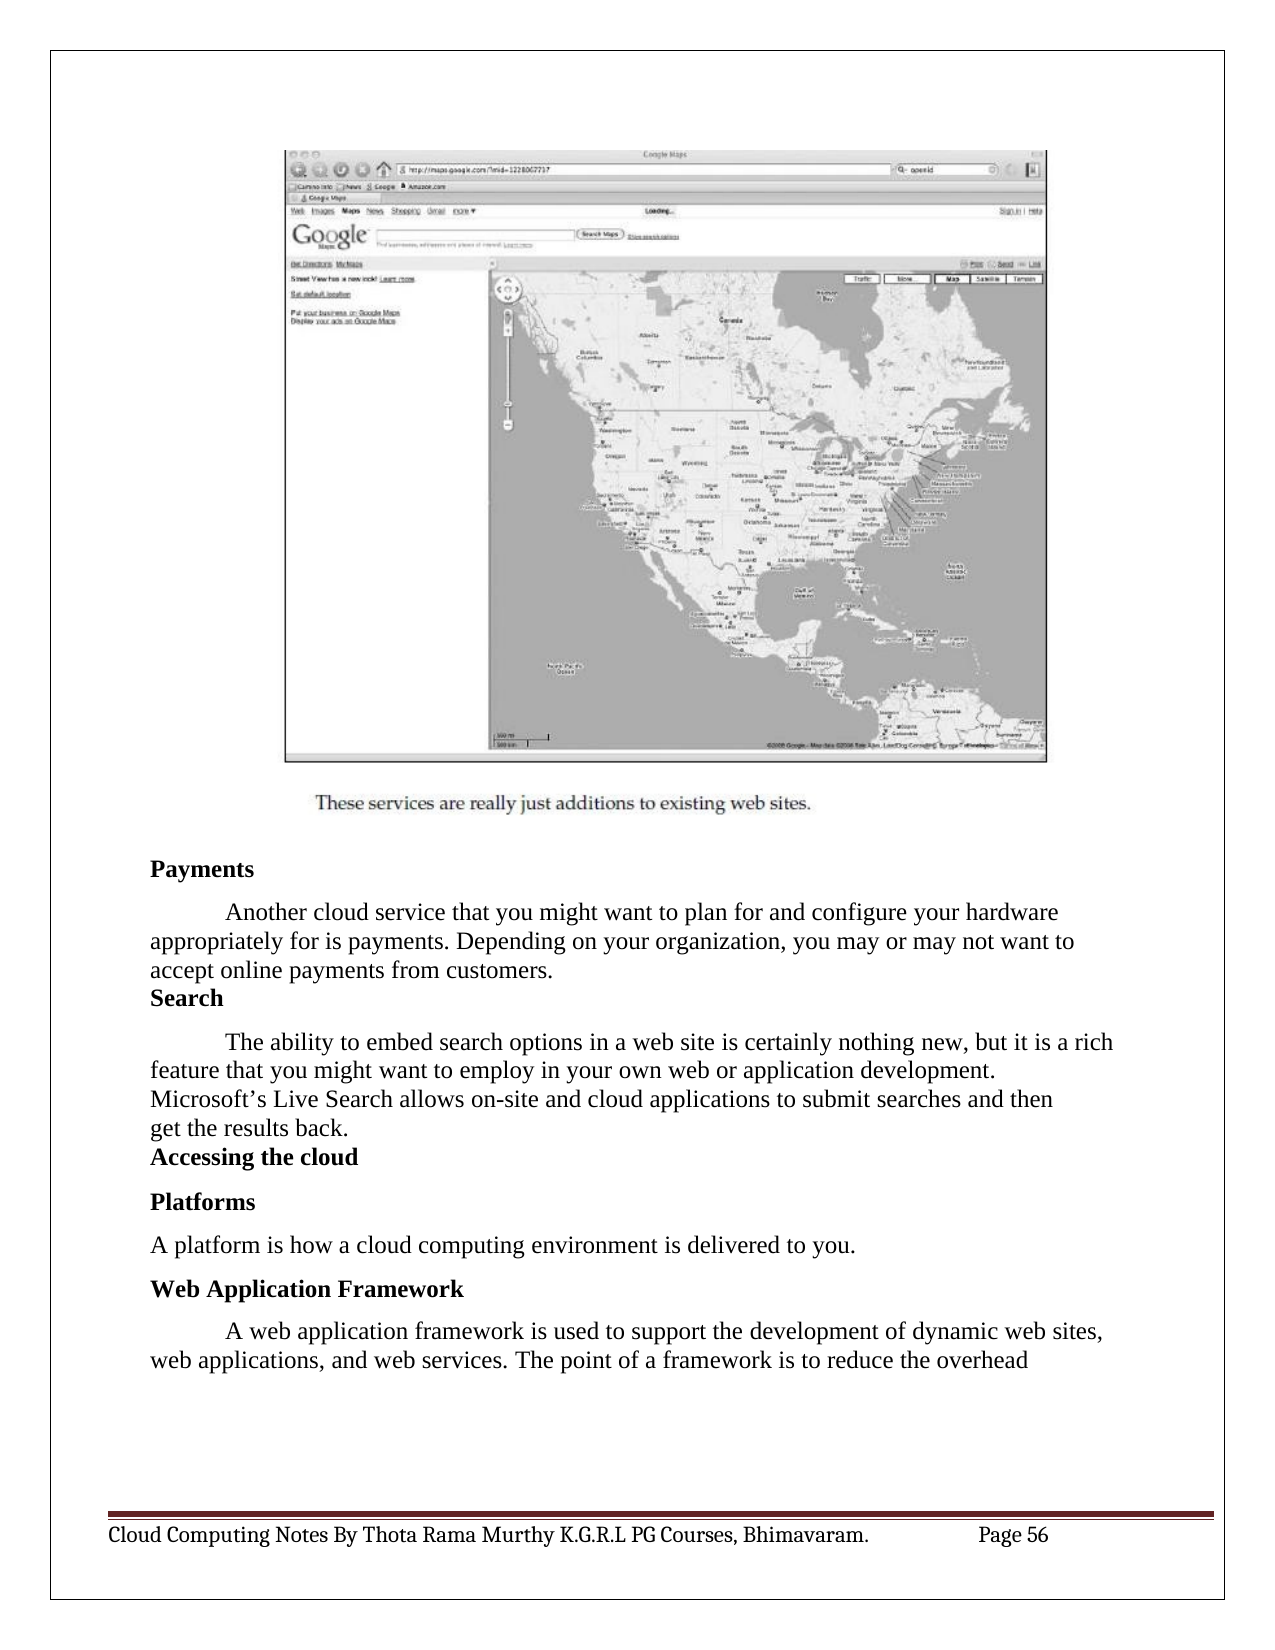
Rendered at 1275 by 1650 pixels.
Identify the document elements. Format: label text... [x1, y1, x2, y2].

text Microsoft’s Live Search allows on-site and cloud applications to submit searches and then get the results back. [150, 1084, 1056, 1142]
text A web application framework is used to support the development of dynamic web sites, web applications, and web services. The point of a framework is to reduce the overhead [150, 1316, 1124, 1374]
subtitle Payments [150, 854, 1214, 883]
text A platform is how a cloud computing environment is delivered to you. [150, 1230, 1214, 1259]
subtitle Accessing the cloud [150, 1142, 1214, 1171]
picture [277, 150, 1055, 816]
text Another cloud service that you might want to plan for and configure your hardware appropriately for is payments. Depending on your organization, you may or may not want to accept online payments from customers. [150, 897, 1077, 983]
subtitle Search [150, 983, 1214, 1012]
subtitle Web Application Framework [150, 1274, 1214, 1303]
text The ability to embed search options in a web site is certainly nothing new, but it is a rich feature that you might want to employ in your own web or application development. [150, 1027, 1124, 1084]
subtitle Platforms [150, 1187, 1214, 1216]
